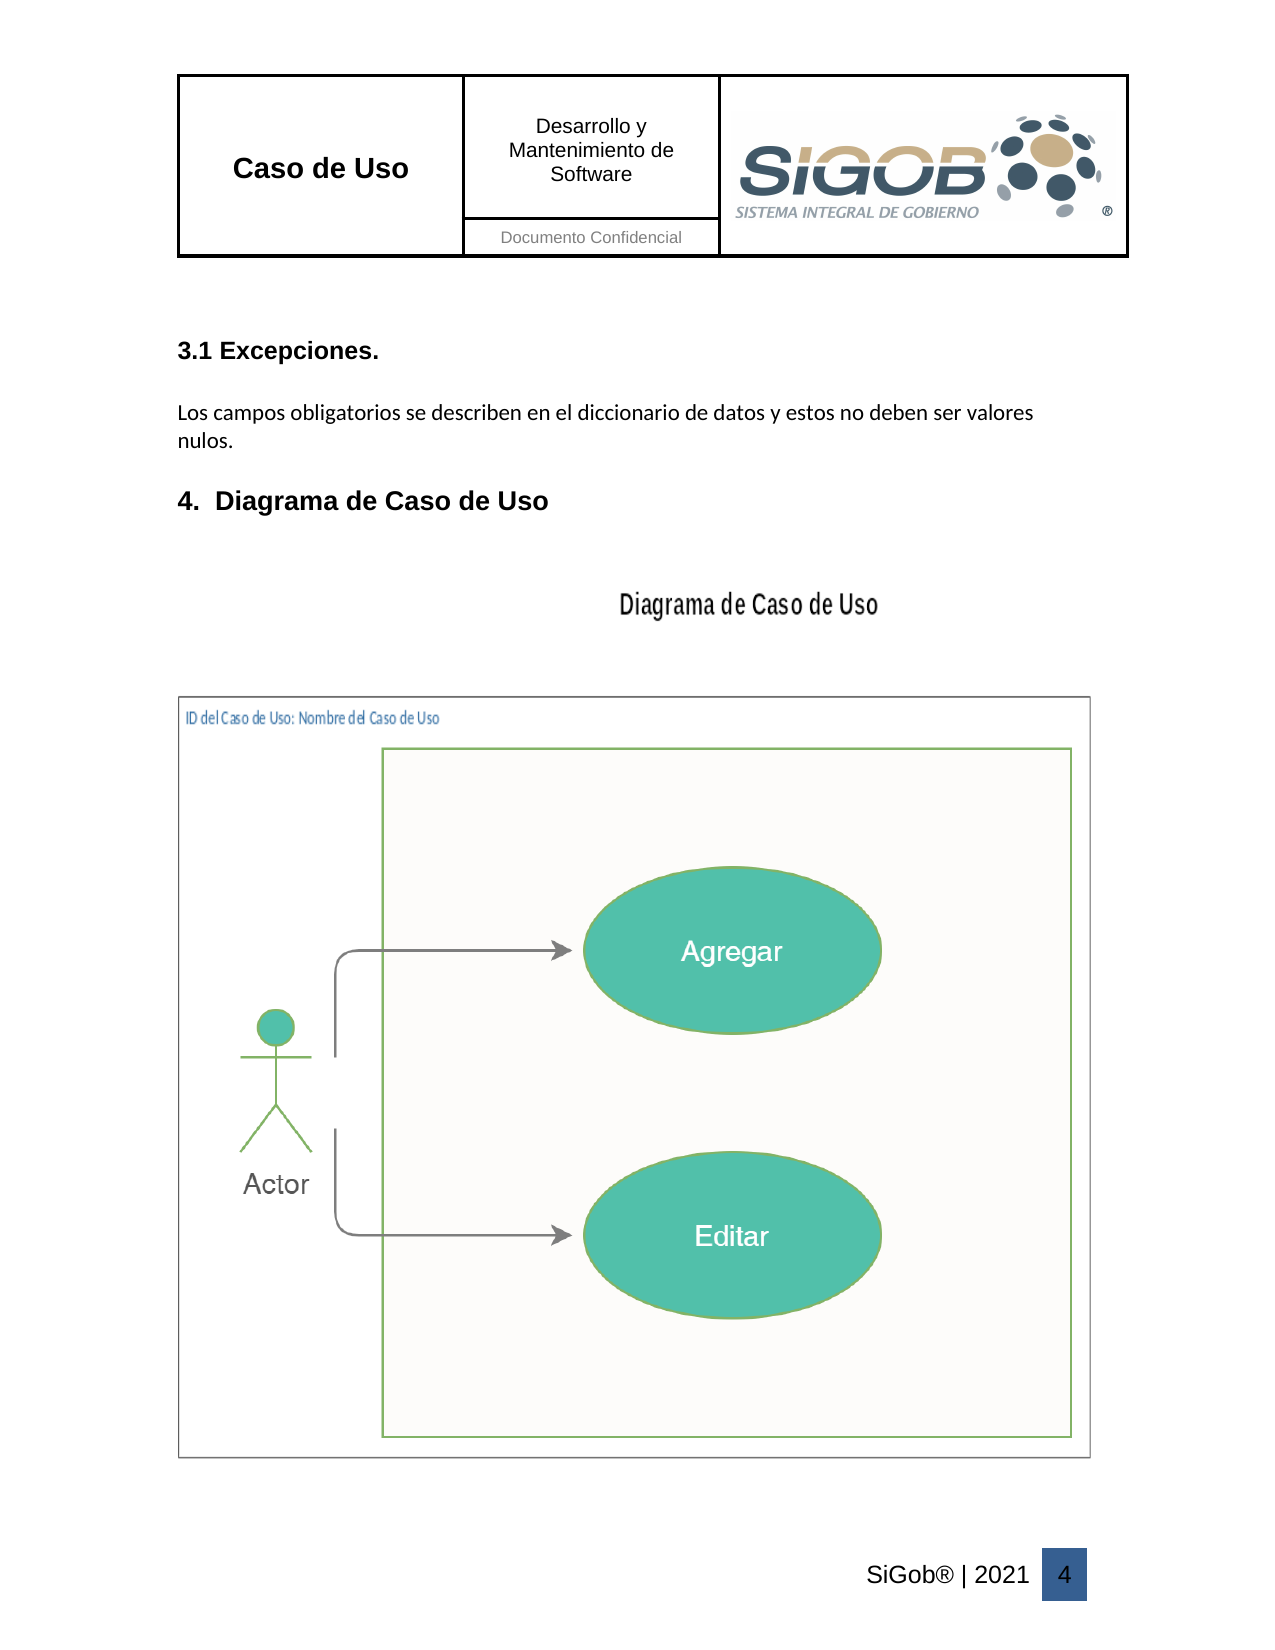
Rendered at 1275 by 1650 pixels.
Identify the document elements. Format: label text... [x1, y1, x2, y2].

picture [230, 743, 1078, 1446]
picture [730, 111, 1117, 221]
subtitle Excepciones. [177, 336, 1087, 365]
text Los campos obligatorios se describen en el diccionario de datos y estos no deben ser valores nulos. [177, 398, 1087, 454]
list Diagrama de Caso de Uso [177, 485, 1087, 517]
